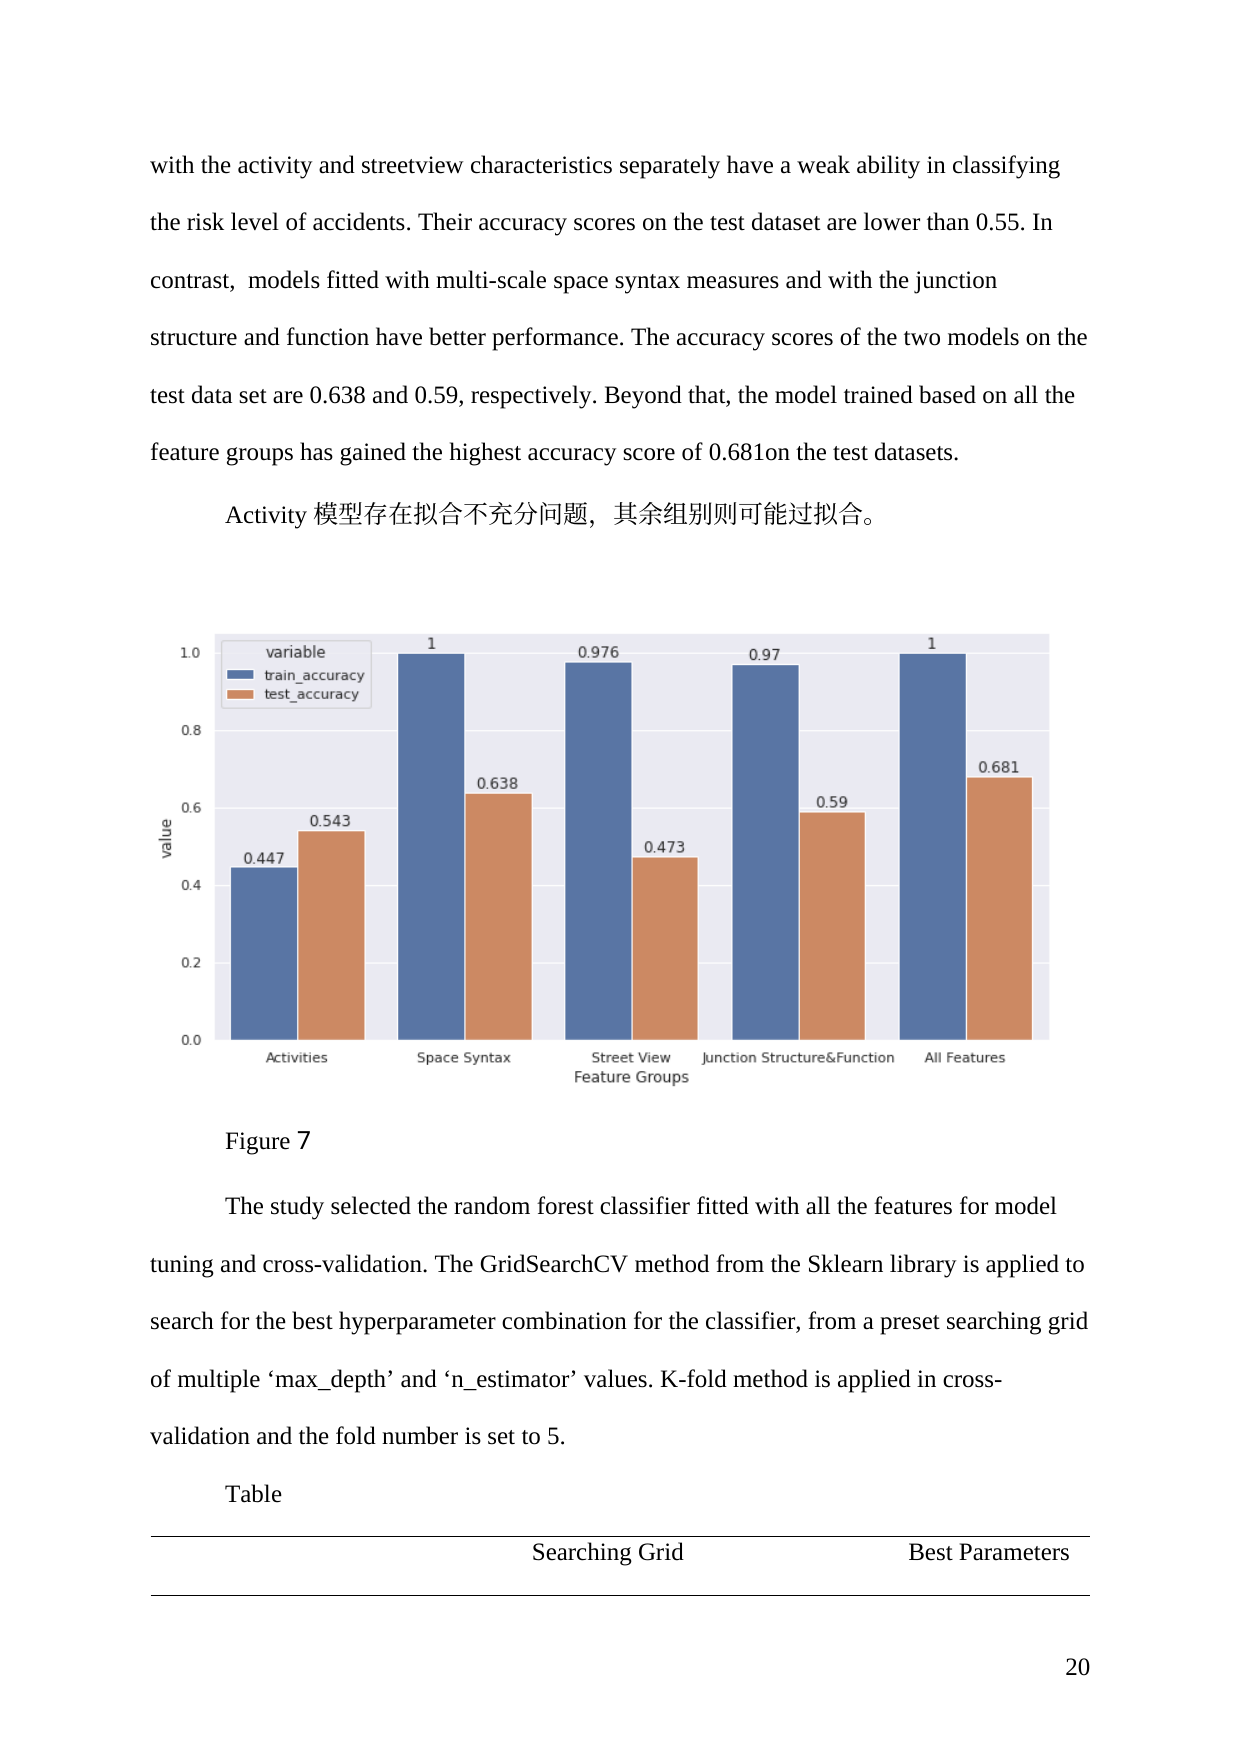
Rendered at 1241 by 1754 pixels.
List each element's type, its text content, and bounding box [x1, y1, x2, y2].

text The study selected the random forest classifier fitted with all the features for model tuning and cross-validation. The GridSearchCV method from the Sklearn library is applied to search for the best hyperparameter combination for the classifier, from a preset searching grid of multiple ‘max_depth’ and ‘n_estimator’ values. K-fold method is applied in cross-validation and the fold number is set to 5. [150, 1191, 1090, 1450]
table_header Searching Grid [327, 1537, 888, 1594]
table_header Best Parameters [888, 1537, 1090, 1594]
text Figure 7 [150, 1123, 1090, 1157]
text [150, 150, 1090, 466]
text Activity 模型存在拟合不充分问题，其余组别则可能过拟合。 [150, 495, 1090, 531]
picture [150, 624, 1057, 1095]
text Table [150, 1479, 1090, 1507]
table_header [151, 1537, 327, 1594]
